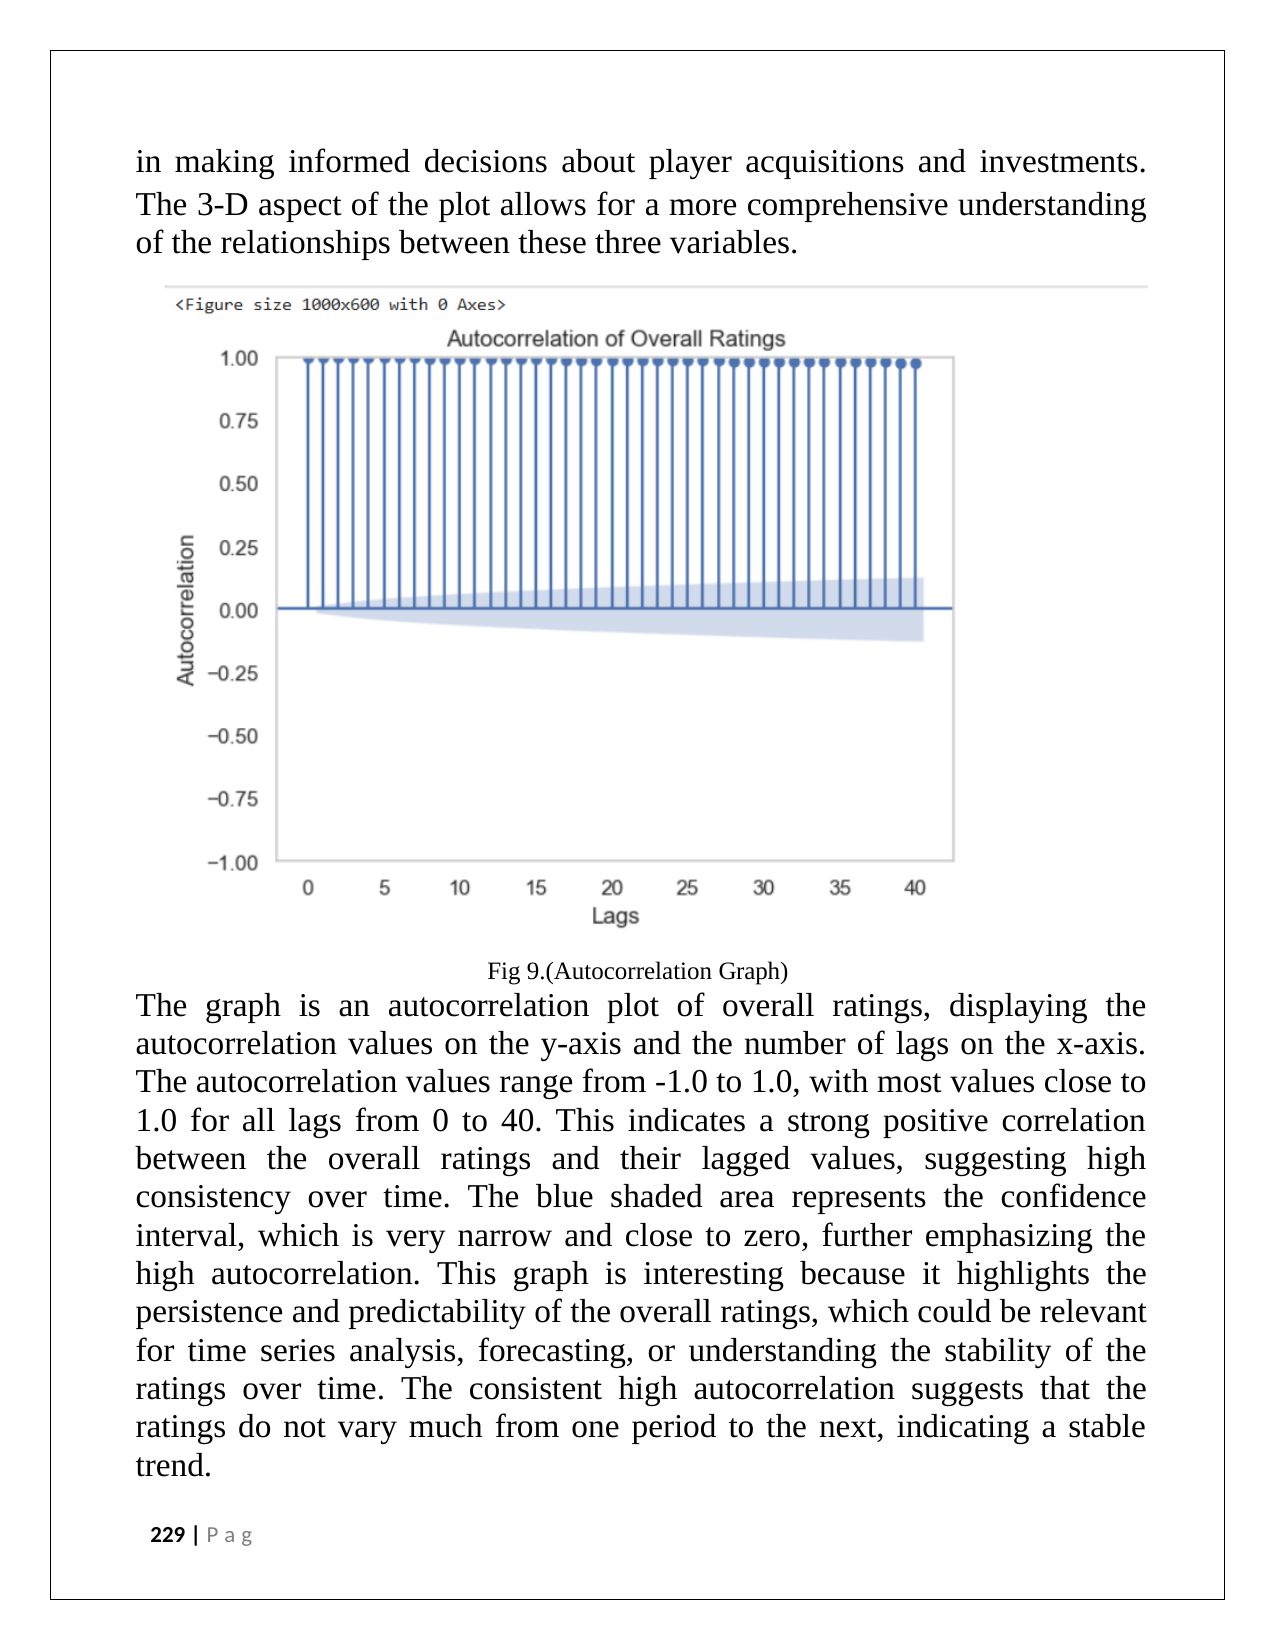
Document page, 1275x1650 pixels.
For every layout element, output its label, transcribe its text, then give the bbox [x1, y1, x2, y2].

text The graph is an autocorrelation plot of overall ratings, displaying the autocorrelation values on the y-axis and the number of lags on the x-axis. The autocorrelation values range from -1.0 to 1.0, with most values close to 1.0 for all lags from 0 to 40. This indicates a strong positive correlation between the overall ratings and their lagged values, suggesting high consistency over time. The blue shaded area represents the confidence interval, which is very narrow and close to zero, further emphasizing the high autocorrelation. This graph is interesting because it highlights the persistence and predictability of the overall ratings, which could be relevant for time series analysis, forecasting, or understanding the stability of the ratings over time. The consistent high autocorrelation suggests that the ratings do not vary much from one period to the next, indicating a stable trend. [135, 985, 1148, 1483]
picture [135, 285, 1148, 956]
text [135, 142, 1148, 261]
text Fig 9.(Autocorrelation Graph) [283, 956, 992, 985]
